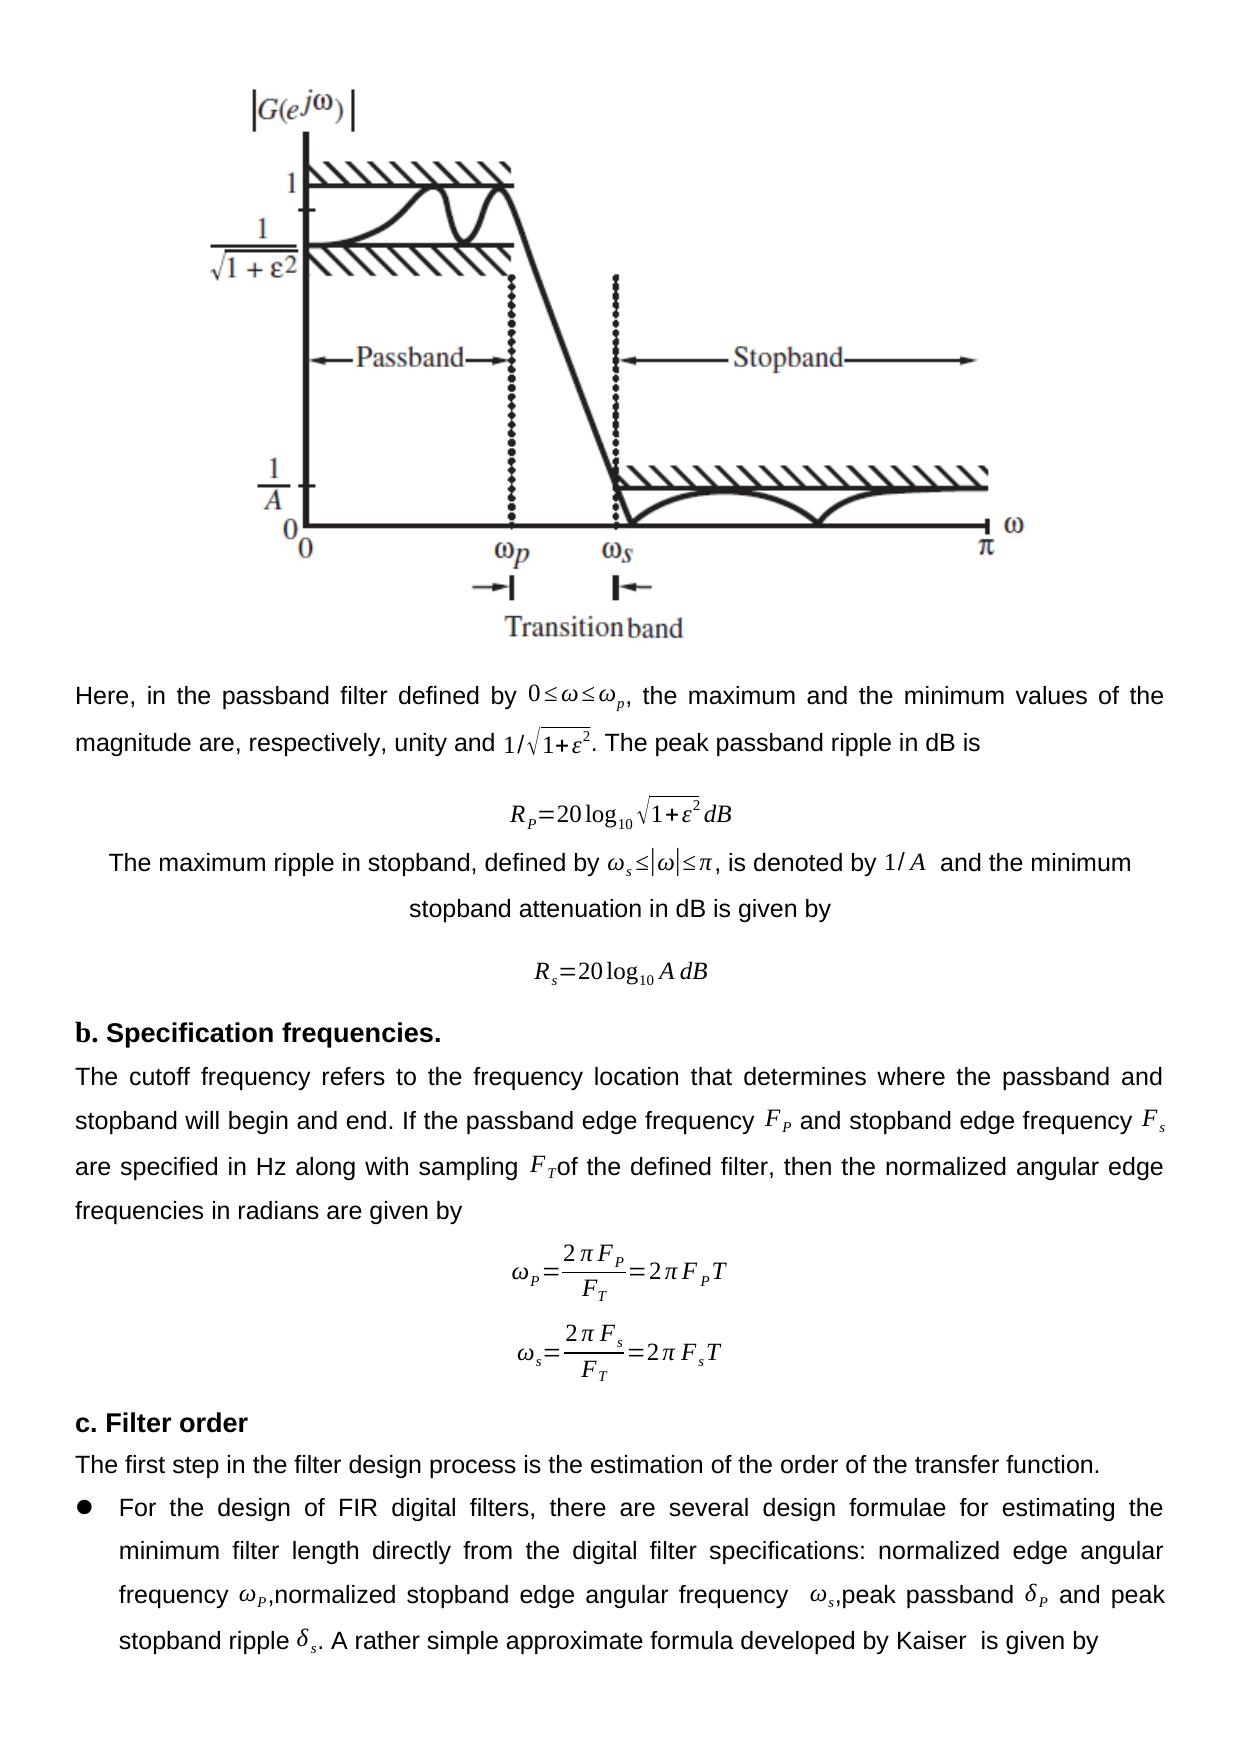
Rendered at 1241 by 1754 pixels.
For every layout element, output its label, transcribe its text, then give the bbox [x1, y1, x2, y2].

text The maximum ripple in stopband, defined by , is denoted by and the minimum stopband attenuation in dB is given by [75, 795, 1165, 922]
text The cutoff frequency refers to the frequency location that determines where the passband and stopband will begin and end. If the passband edge frequency and stopband edge frequency are specified in Hz along with sampling of the defined filter, then the normalized angular edge frequencies in radians are given by [75, 1061, 1165, 1225]
text The first step in the filter design process is the estimation of the order of the transfer function. [75, 1450, 1165, 1478]
list For the design of FIR digital filters, there are several design formulae for estimating the minimum filter length directly from the digital filter specifications: normalized edge angular frequency ,normalized stopband edge angular frequency ,peak passband and peak stopband ripple . A rather simple approximate formula developed by Kaiser is given by [75, 1493, 1165, 1656]
picture [203, 75, 1037, 646]
text b. Specification frequencies. [75, 1015, 1165, 1049]
text Here, in the passband filter defined by , the maximum and the minimum values of the magnitude are, respectively, unity and . The peak passband ripple in dB is [75, 680, 1165, 759]
text c. Filter order [75, 1412, 1165, 1437]
